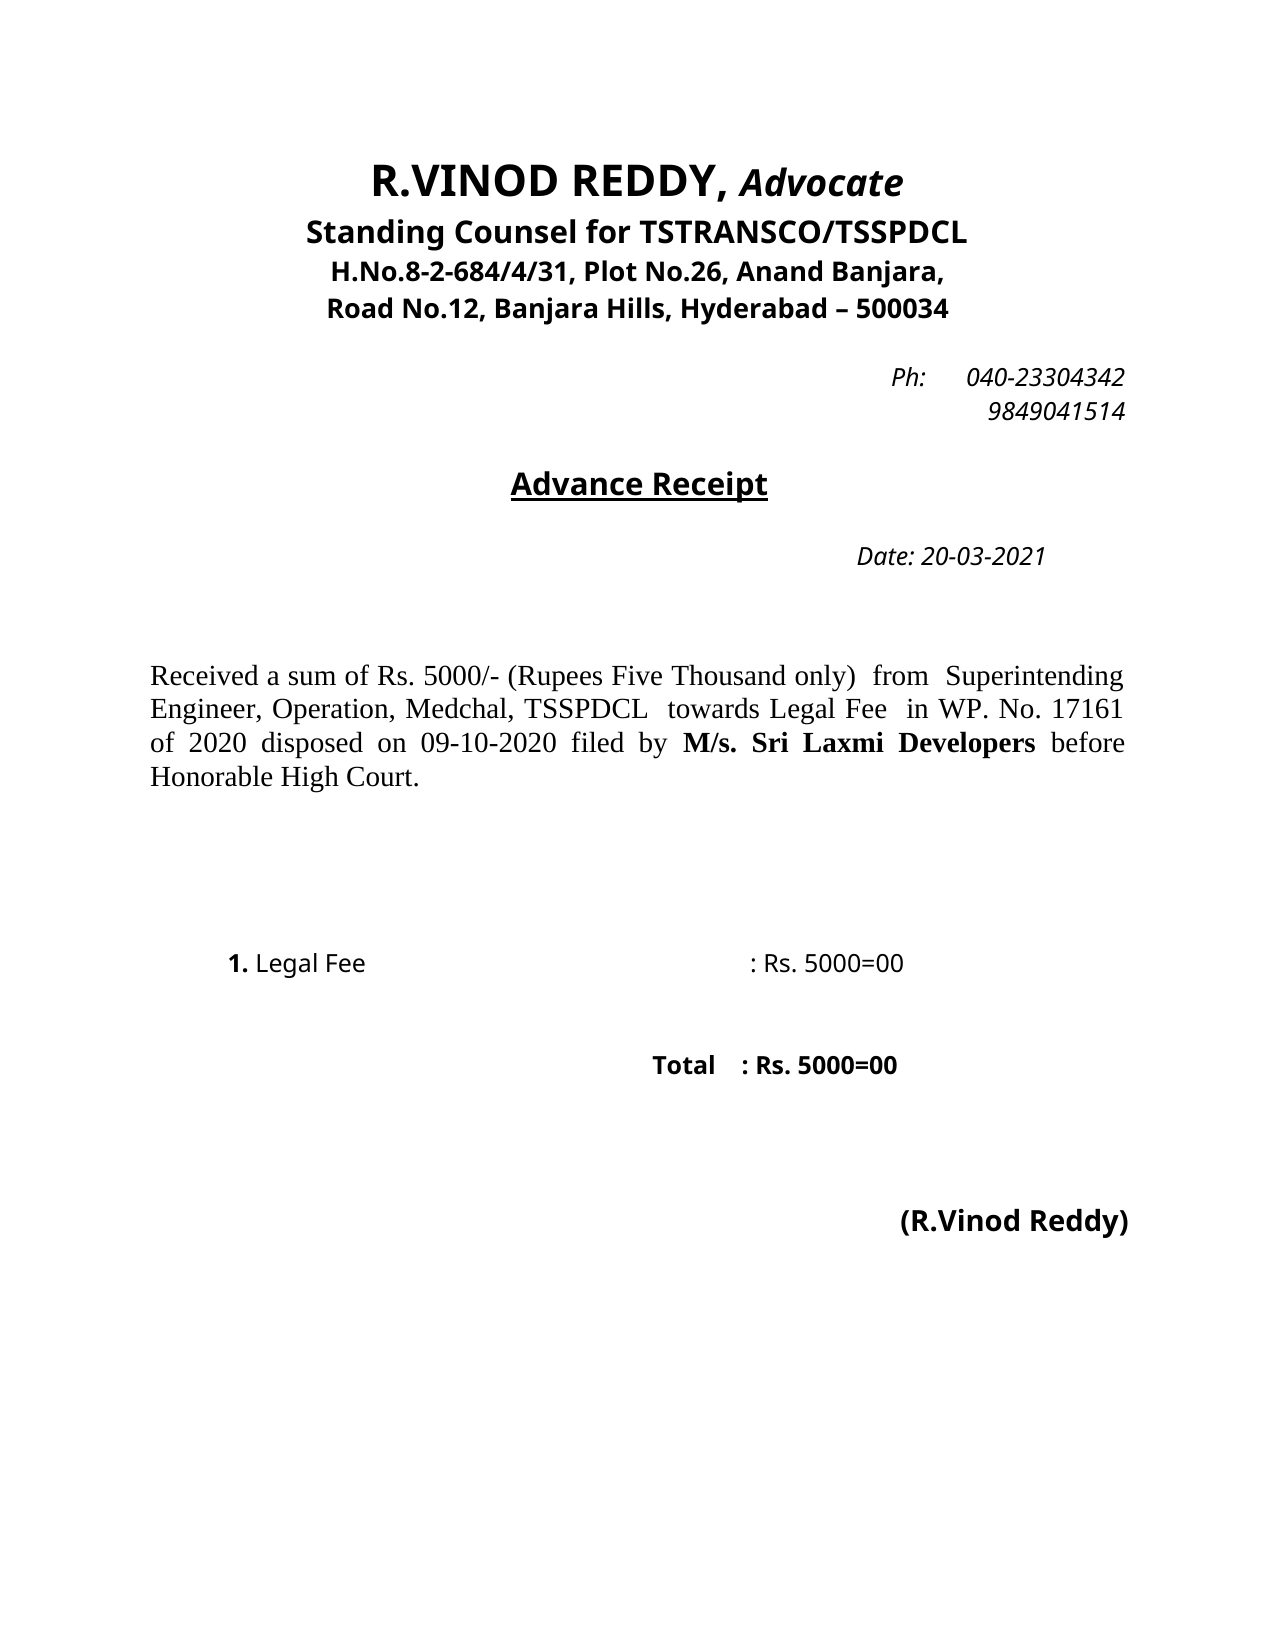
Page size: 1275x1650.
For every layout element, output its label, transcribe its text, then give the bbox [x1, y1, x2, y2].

text Total : Rs. 5000=00 [150, 1047, 1010, 1081]
text Date: 20-03-2021 [227, 539, 1047, 573]
text Road No.12, Banjara Hills, Hyderabad – 500034 [150, 289, 1125, 326]
text R.VINOD REDDY, Advocate [227, 150, 1047, 209]
text 9849041514 [150, 394, 1125, 428]
text (R.Vinod Reddy) [677, 1201, 1128, 1240]
text H.No.8-2-684/4/31, Plot No.26, Anand Banjara, [150, 252, 1125, 289]
list Legal Fee : Rs. 5000=00 [227, 945, 1010, 979]
text Ph: 040-23304342 [150, 360, 1125, 394]
text Standing Counsel for TSTRANSCO/TSSPDCL [227, 209, 1047, 252]
text Received a sum of Rs. 5000/- (Rupees Five Thousand only) from Superintending Engineer, Operation, Medchal, TSSPDCL towards Legal Fee in WP. No. 17161 of 2020 disposed on 09-10-2020 filed by M/s. Sri Laxmi Developers before Honorable High Court. [150, 658, 1125, 792]
text Advance Receipt [150, 462, 1128, 505]
